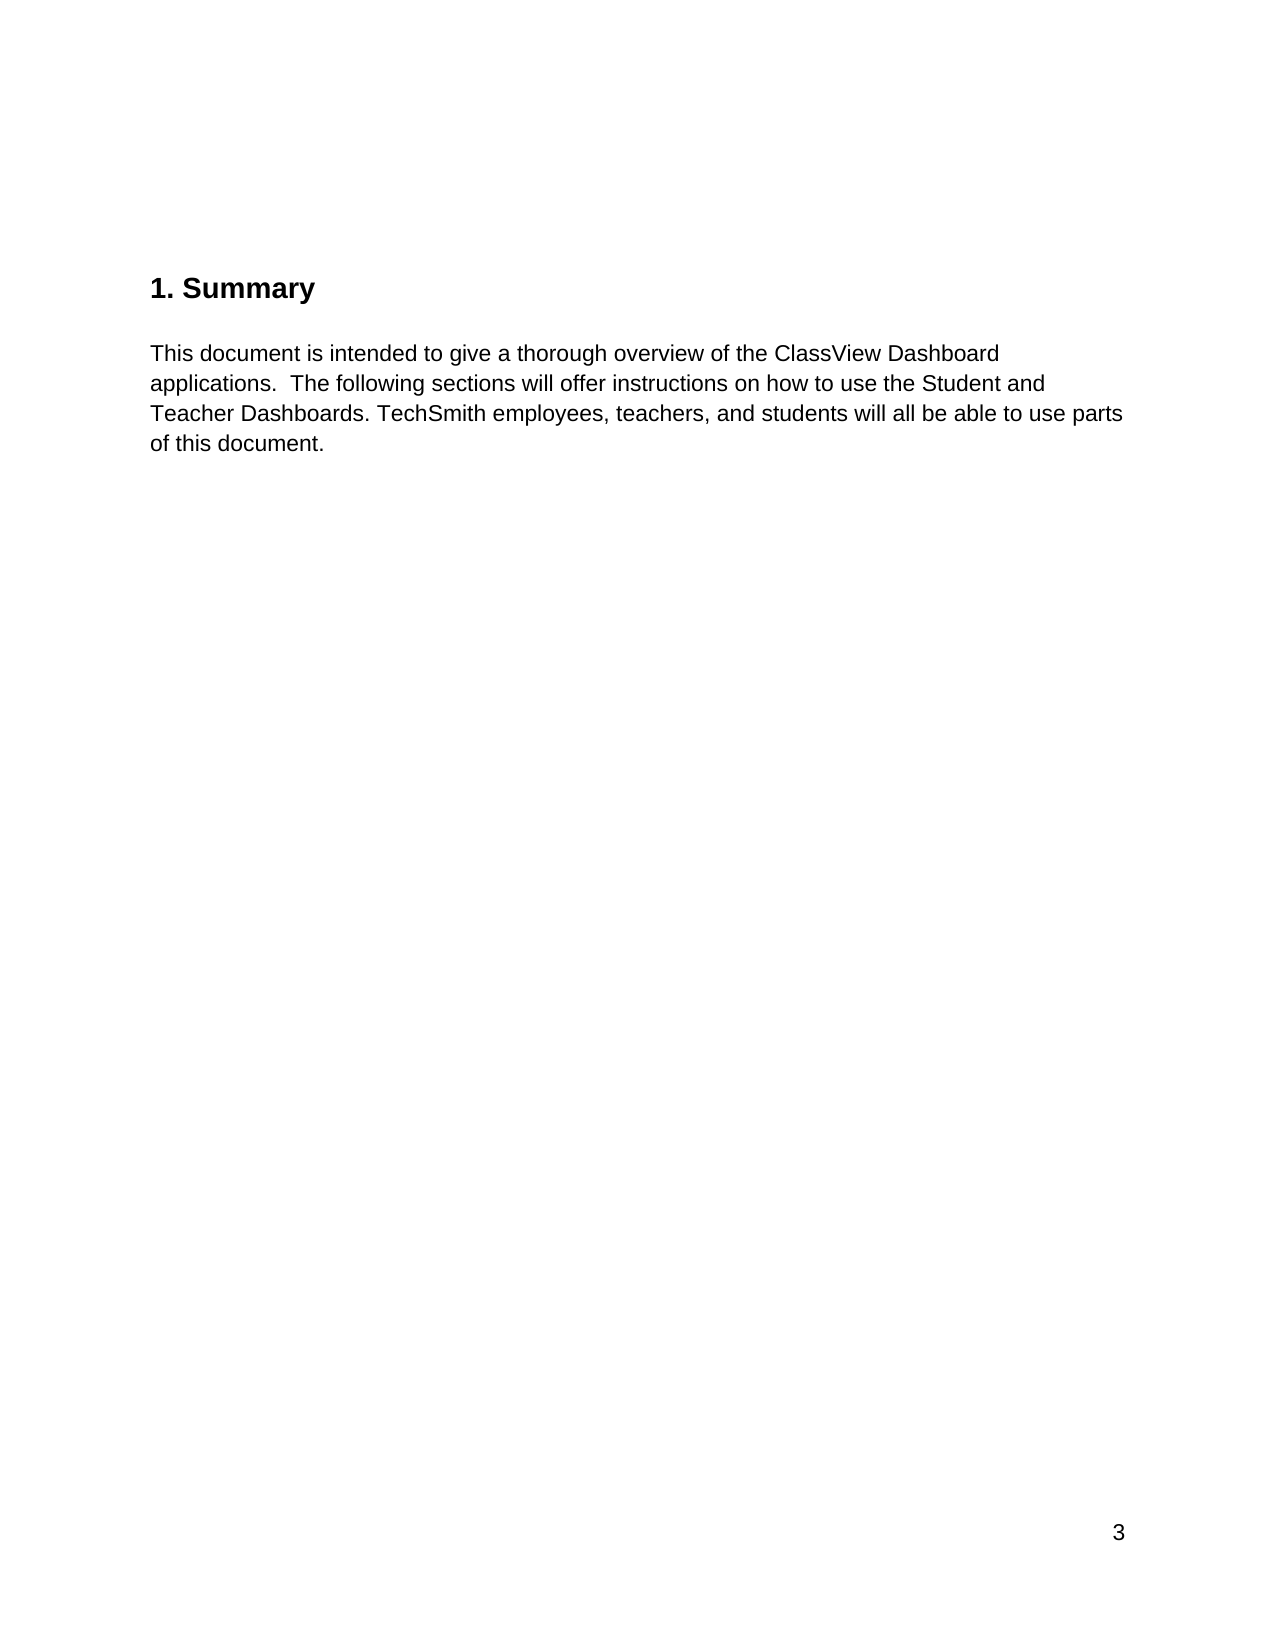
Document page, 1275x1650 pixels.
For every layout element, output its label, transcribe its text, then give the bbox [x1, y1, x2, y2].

text 1. Summary [150, 271, 1125, 304]
text This document is intended to give a thorough overview of the ClassView Dashboard applications. The following sections will offer instructions on how to use the Student and Teacher Dashboards. TechSmith employees, teachers, and students will all be able to use parts of this document. [150, 339, 1125, 457]
